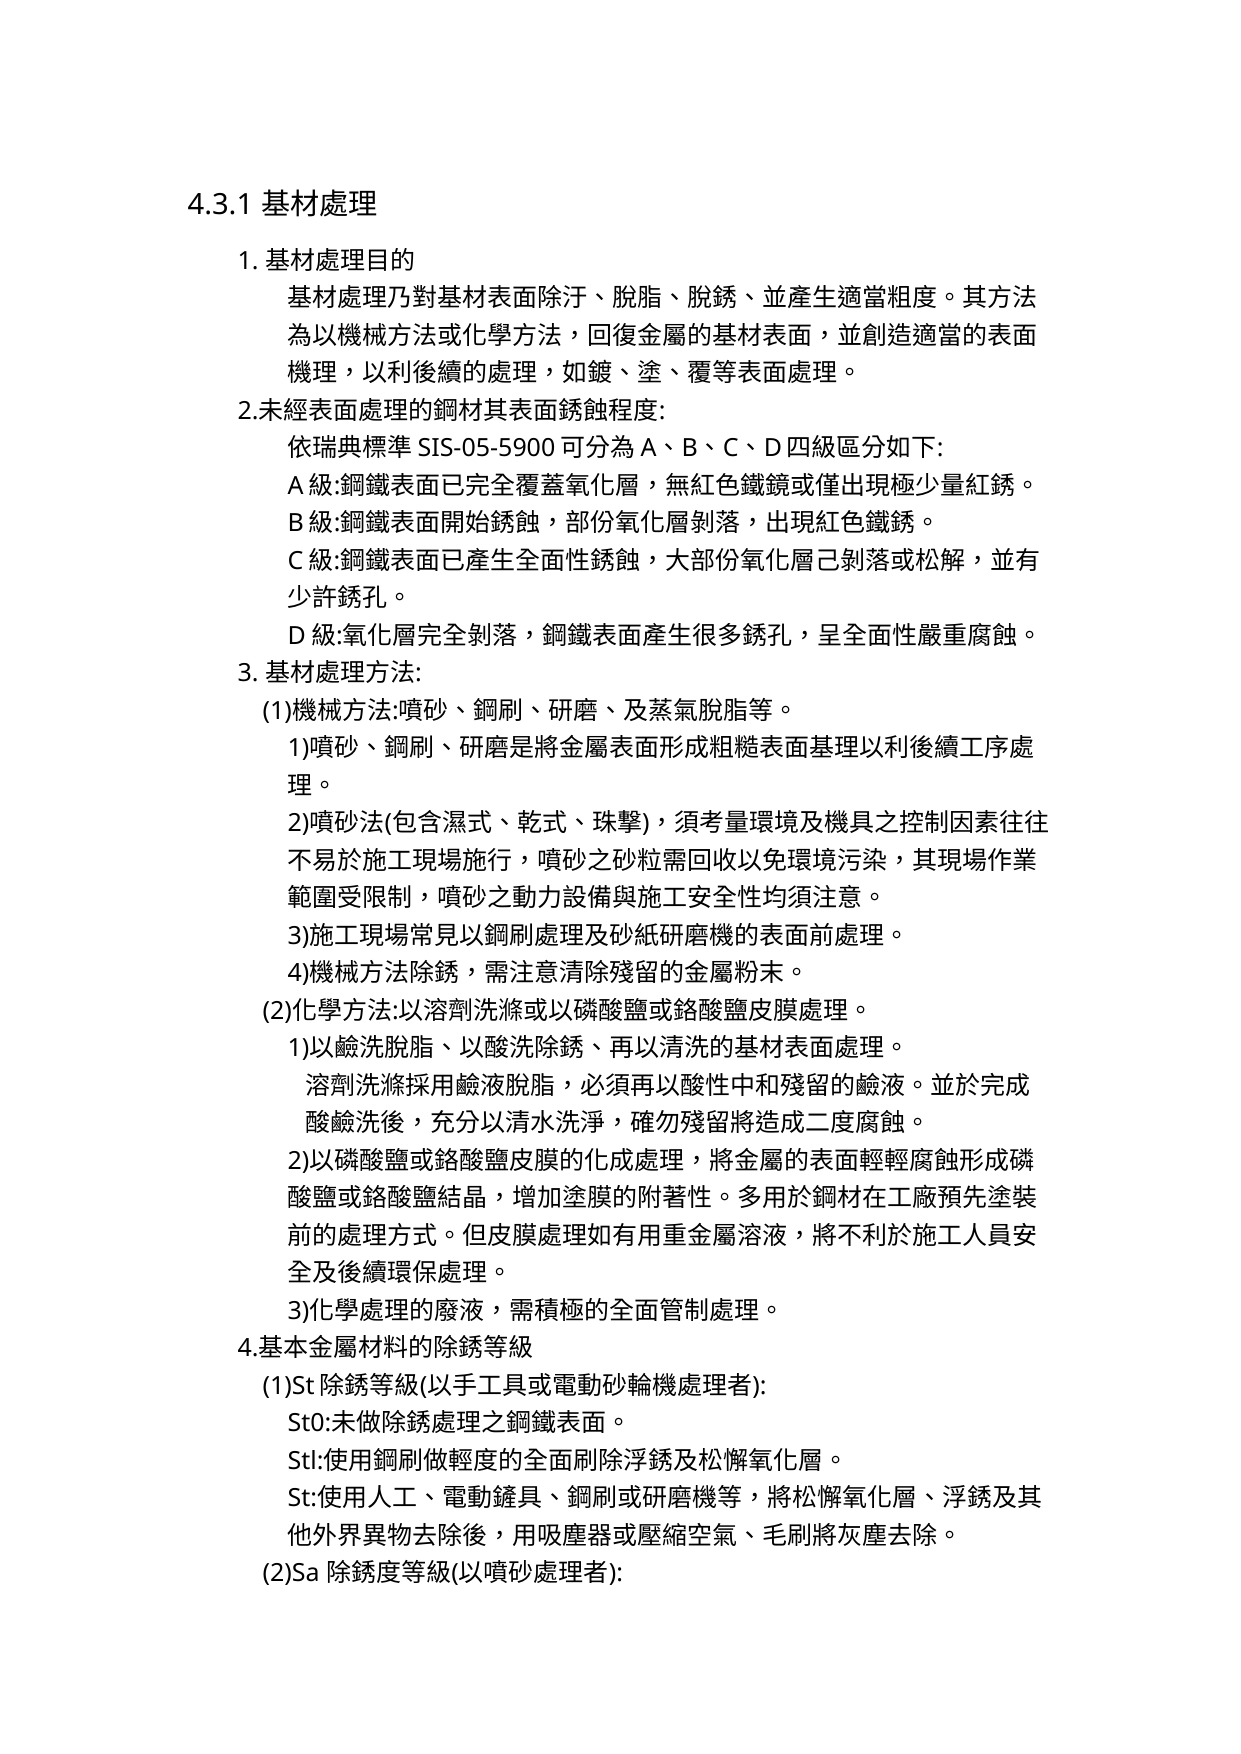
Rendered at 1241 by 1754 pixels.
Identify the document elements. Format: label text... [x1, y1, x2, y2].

text 2.未經表面處理的鋼材其表面銹蝕程度: [187, 389, 1053, 427]
text (2)化學方法:以溶劑洗滌或以磷酸鹽或鉻酸鹽皮膜處理。 [262, 989, 1053, 1027]
text 依瑞典標準SIS-05-5900可分為A、B、C、D四級區分如下: [237, 427, 1053, 464]
text Stl:使用鋼刷做輕度的全面刷除浮銹及松懈氧化層。 [287, 1439, 1053, 1477]
text 2)以磷酸鹽或鉻酸鹽皮膜的化成處理，將金屬的表面輕輕腐蝕形成磷酸鹽或鉻酸鹽結晶，增加塗膜的附著性。多用於鋼材在工廠預先塗裝前的處理方式。但皮膜處理如有用重金屬溶液，將不利於施工人員安全及後續環保處理。 [287, 1139, 1053, 1289]
text St:使用人工、電動鏟具、鋼刷或研磨機等，將松懈氧化層、浮銹及其他外界異物去除後，用吸塵器或壓縮空氣、毛刷將灰塵去除。 [287, 1477, 1053, 1552]
text (1)機械方法:噴砂、鋼刷、研磨、及蒸氣脫脂等。 [262, 689, 1053, 727]
text 3)化學處理的廢液，需積極的全面管制處理。 [237, 1289, 1053, 1327]
text St0:未做除銹處理之鋼鐵表面。 [287, 1402, 1053, 1439]
text C級:鋼鐵表面已產生全面性銹蝕，大部份氧化層己剝落或松解，並有少許銹孔。 [287, 539, 1053, 614]
text 2)噴砂法(包含濕式、乾式、珠撃)，須考量環境及機具之控制因素往往不易於施工現場施行，噴砂之砂粒需回收以免環境污染，其現場作業範圍受限制，噴砂之動力設備與施工安全性均須注意。 [287, 802, 1053, 914]
text 3)施工現場常見以鋼刷處理及砂紙研磨機的表面前處理。 [287, 914, 1053, 952]
text A級:鋼鐵表面已完全覆蓋氧化層，無紅色鐵鏡或僅出現極少量紅銹。 [287, 464, 1053, 502]
text (1)St除銹等級(以手工具或電動砂輪機處理者): [262, 1364, 1053, 1402]
text 3. 基材處理方法: [237, 652, 1053, 689]
text B級:鋼鐵表面開始銹蝕，部份氧化層剝落，出現紅色鐵銹。 [287, 502, 1053, 539]
text 1)噴砂、鋼刷、研磨是將金屬表面形成粗糙表面基理以利後續工序處理。 [287, 727, 1053, 802]
text 4.基本金屬材料的除銹等級 [237, 1327, 1053, 1364]
text 1. 基材處理目的 [187, 239, 1053, 277]
text 基材處理乃對基材表面除汙、脫脂、脫銹、並產生適當粗度。其方法為以機械方法或化學方法，回復金屬的基材表面，並創造適當的表面機理，以利後續的處理，如鍍、塗、覆等表面處理。 [287, 277, 1053, 389]
text D級:氧化層完全剝落，鋼鐵表面產生很多銹孔，呈全面性嚴重腐蝕。 [287, 614, 1053, 652]
text 溶劑洗滌採用鹼液脫脂，必須再以酸性中和殘留的鹼液。並於完成酸鹼洗後，充分以清水洗淨，確勿殘留將造成二度腐蝕。 [306, 1064, 1053, 1139]
text 1)以鹼洗脫脂、以酸洗除銹、再以清洗的基材表面處理。 [287, 1027, 1053, 1064]
text (2)Sa 除銹度等級(以噴砂處理者): [262, 1552, 1053, 1589]
text 4)機械方法除銹，需注意清除殘留的金屬粉末。 [287, 952, 1053, 989]
text 4.3.1 基材處理 [187, 164, 1053, 239]
